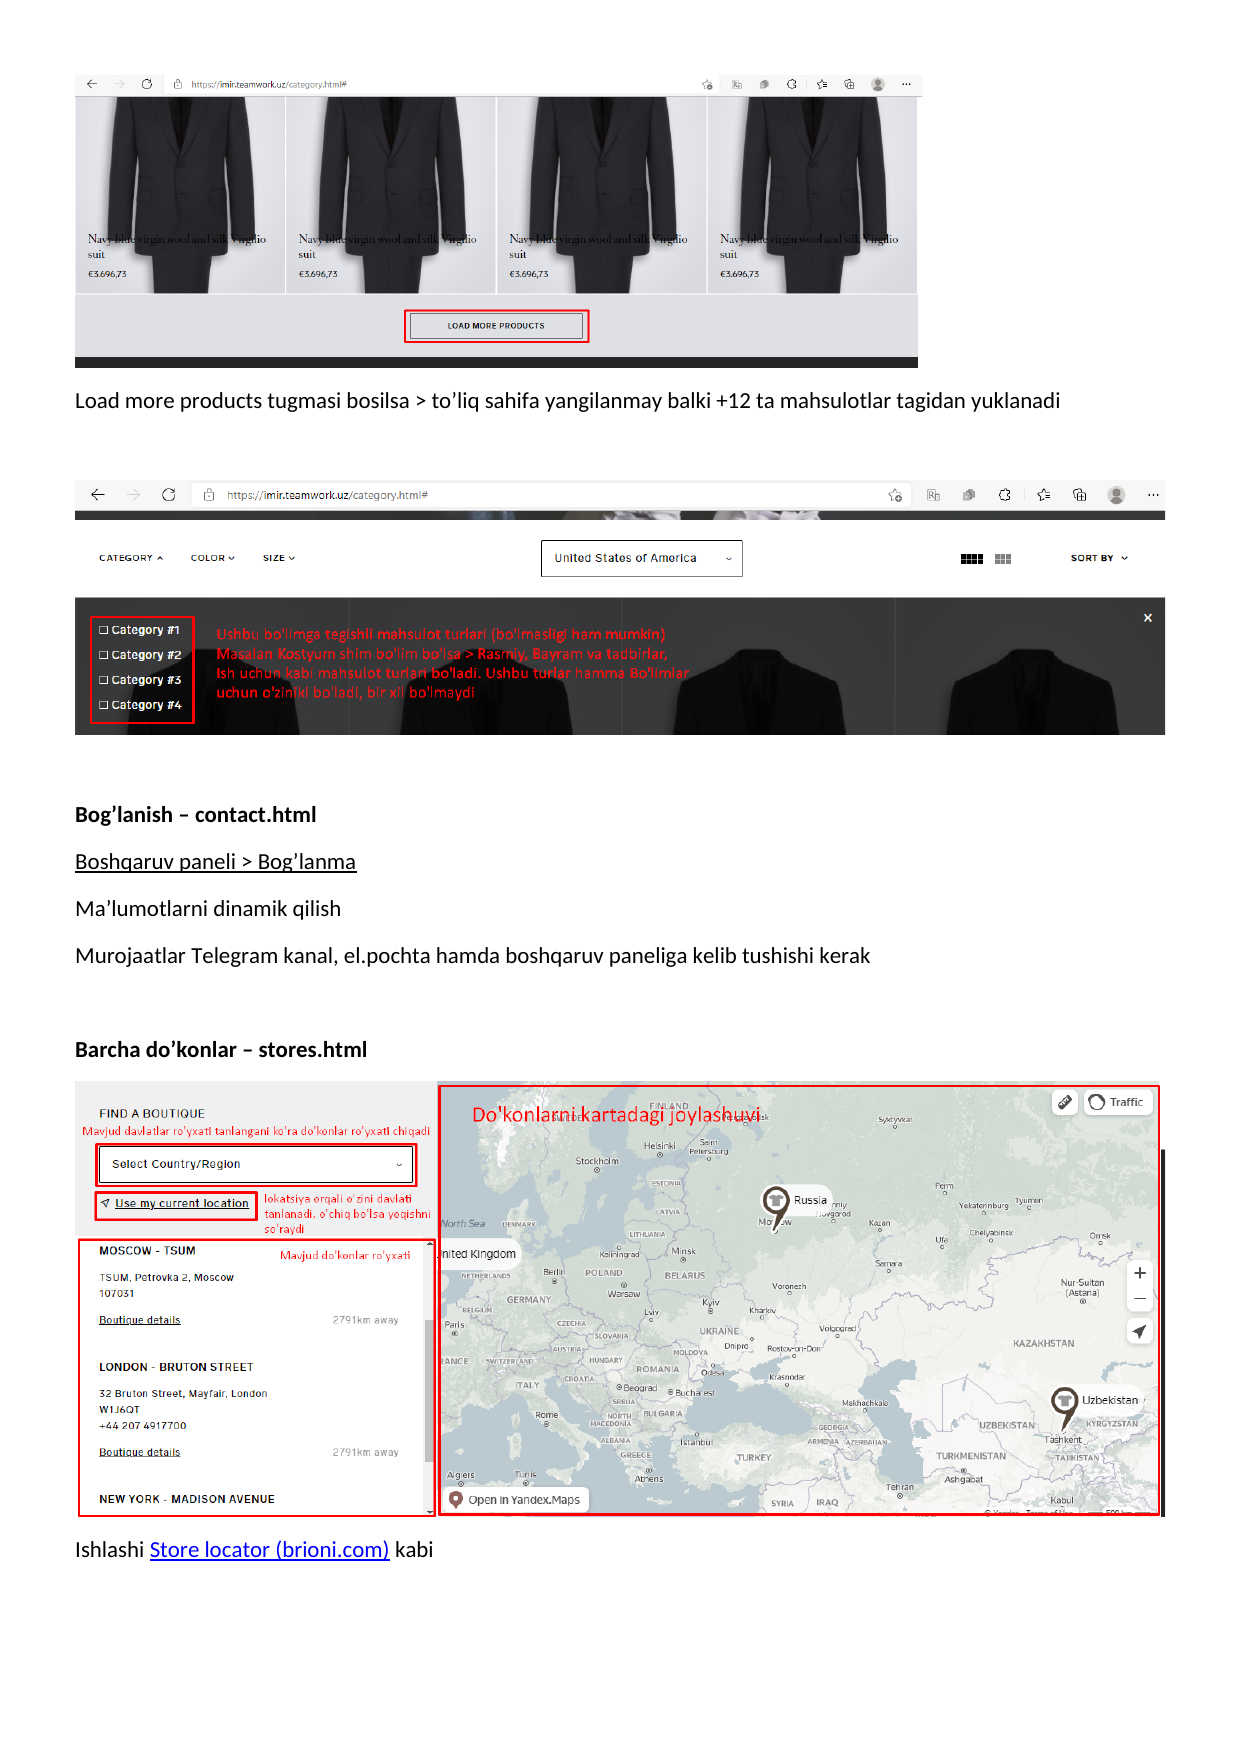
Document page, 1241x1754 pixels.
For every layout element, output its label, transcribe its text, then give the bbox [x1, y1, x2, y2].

text Load more products tugmasi bosilsa > to’liq sahifa yangilanmay balki +12 ta mahsulotlar tagidan yuklanadi [75, 386, 1165, 414]
text Bog’lanish – contact.html [75, 800, 1165, 828]
picture [75, 1081, 1166, 1517]
text Boshqaruv paneli > Bog’lanma [75, 847, 1165, 875]
text Ma’lumotlarni dinamik qilish [75, 894, 1165, 922]
picture [75, 75, 923, 368]
text Ishlashi Store locator (brioni.com) kabi [75, 1535, 1165, 1563]
text Barcha do’konlar – stores.html [75, 1035, 1165, 1063]
text Murojaatlar Telegram kanal, el.pochta hamda boshqaruv paneliga kelib tushishi kerak [75, 941, 1165, 969]
picture [75, 480, 1166, 735]
